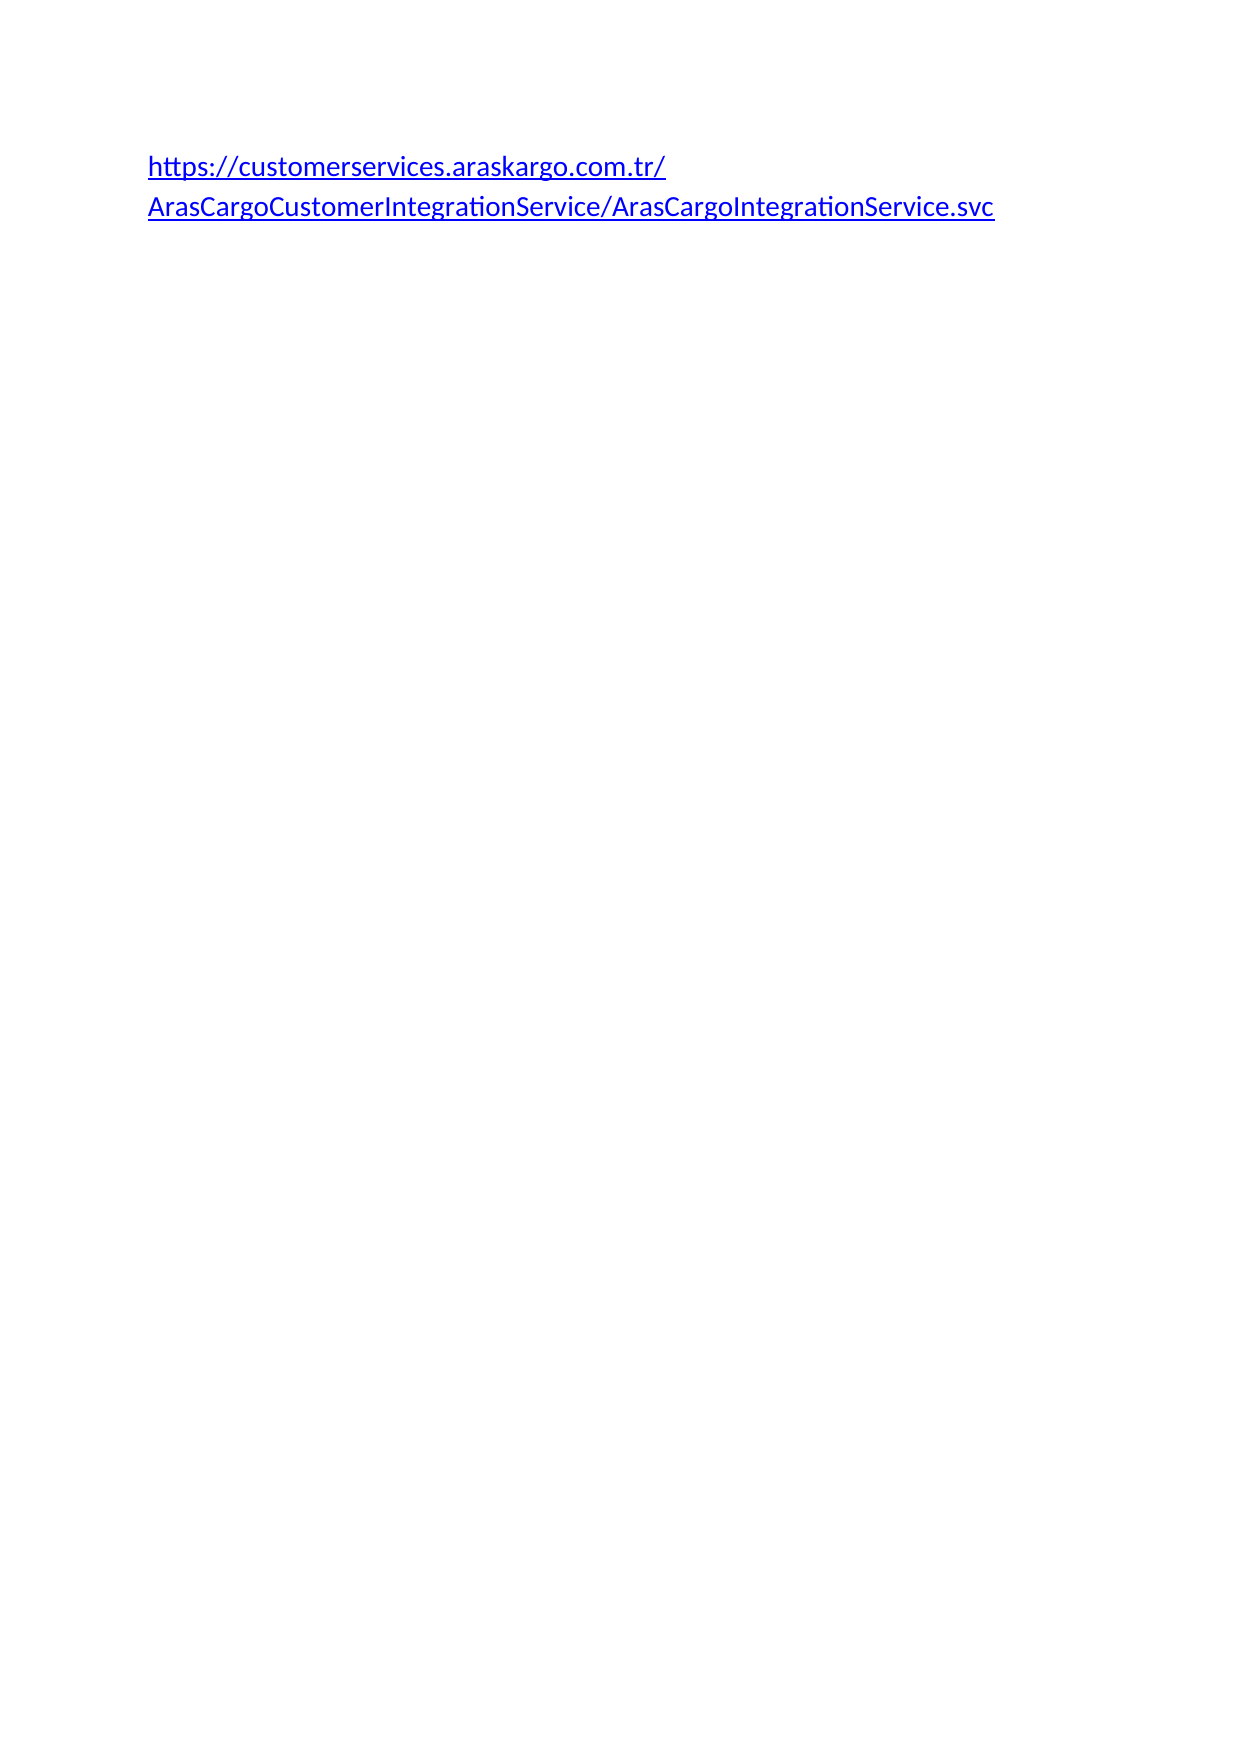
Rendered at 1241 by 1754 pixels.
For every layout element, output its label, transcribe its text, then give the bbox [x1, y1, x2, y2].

text https://customerservices.araskargo.com.tr/ArasCargoCustomerIntegrationService/ArasCargoIntegrationService.svc [148, 148, 1093, 224]
